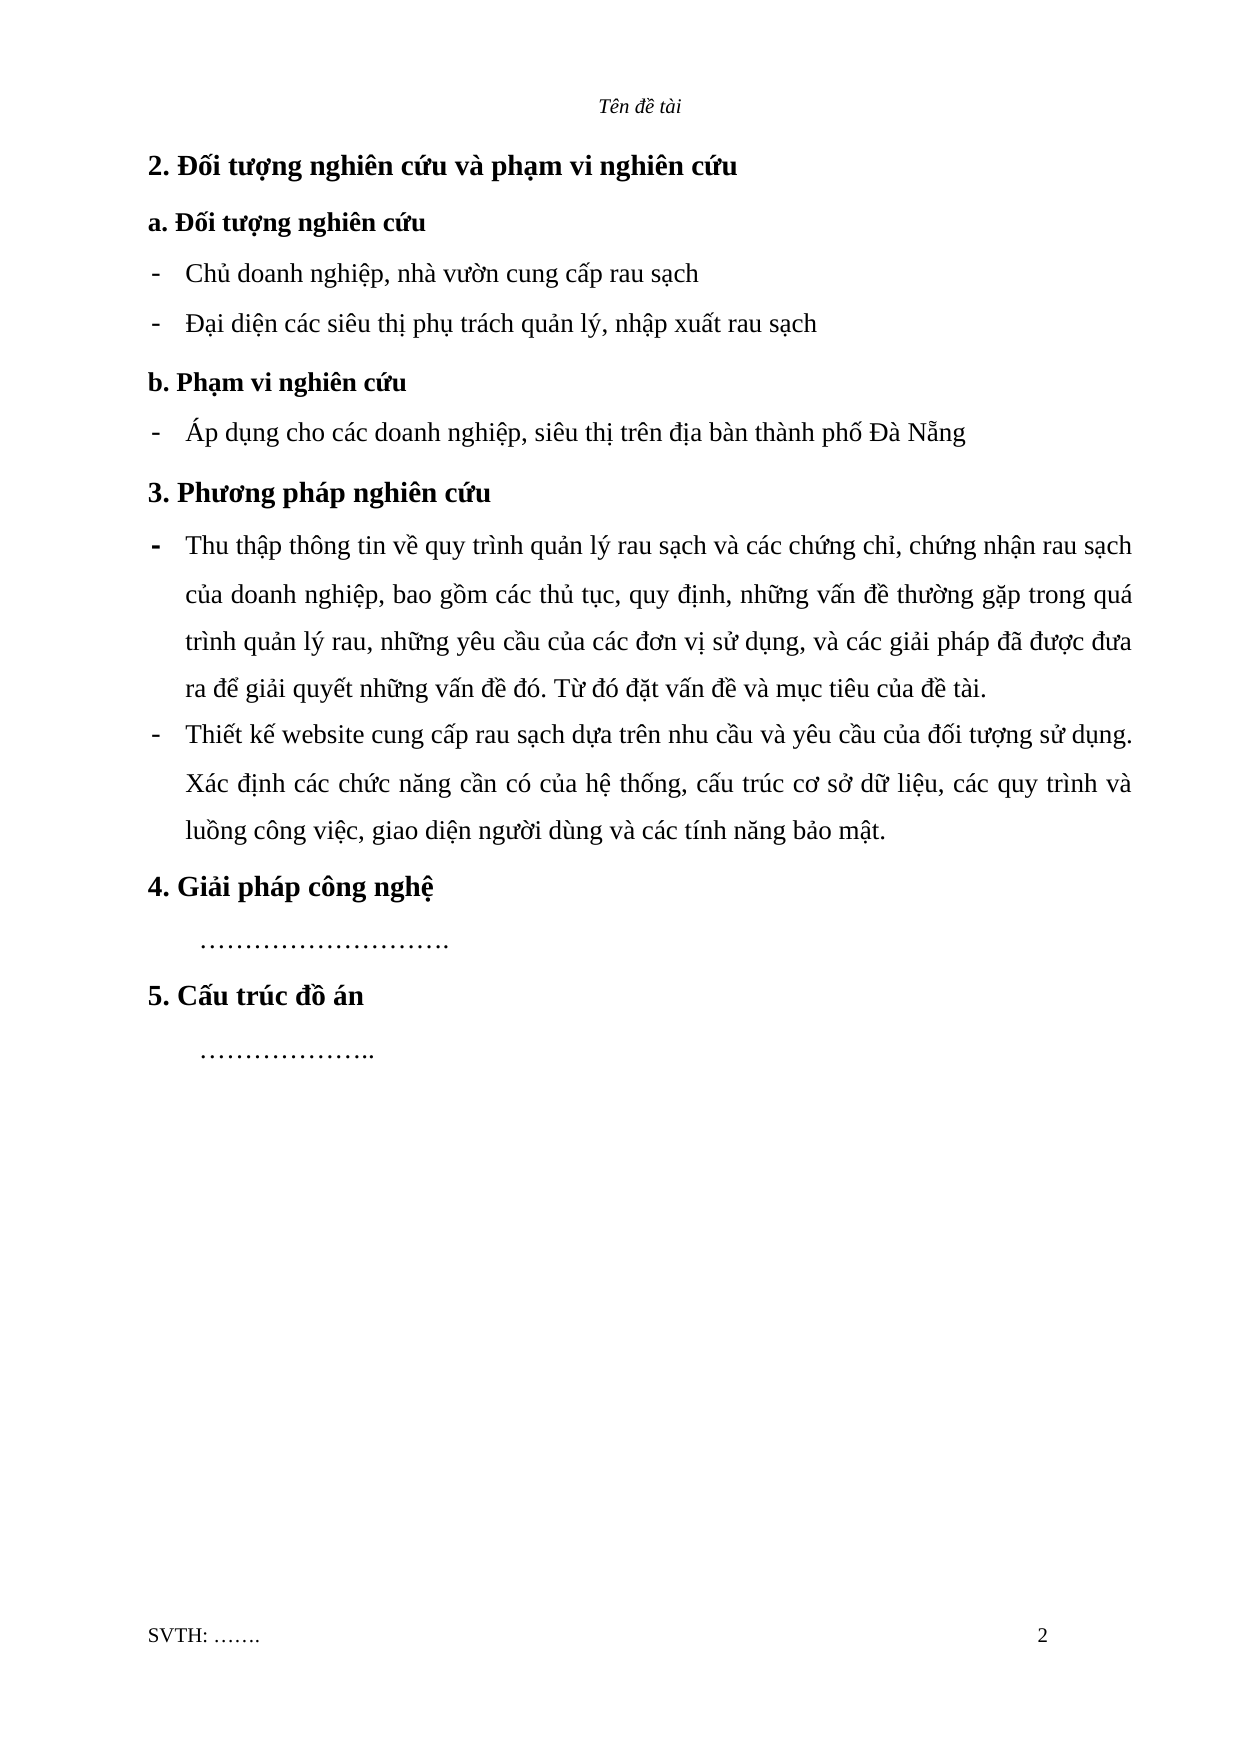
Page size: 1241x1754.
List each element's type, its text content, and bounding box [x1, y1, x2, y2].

subtitle 2. Đối tượng nghiên cứu và phạm vi nghiên cứu [148, 148, 1134, 181]
subtitle a. Đối tượng nghiên cứu [148, 206, 1134, 237]
list Thiết kế website cung cấp rau sạch dựa trên nhu cầu và yêu cầu của đối tượng sử dụng. Xác định các chức năng cần có của hệ thống, cấu trúc cơ sở dữ liệu, các quy trình và luồng công việc, giao diện người dùng và các tính năng bảo mật. [148, 718, 1134, 845]
subtitle 4. Giải pháp công nghệ [148, 869, 1134, 903]
subtitle 5. Cấu trúc đồ án [148, 978, 1134, 1012]
text ……………….. [148, 1033, 1134, 1064]
text ………………………. [148, 923, 1134, 955]
list Áp dụng cho các doanh nghiệp, siêu thị trên địa bàn thành phố Đà Nẵng [148, 417, 1134, 450]
list Thu thập thông tin về quy trình quản lý rau sạch và các chứng chỉ, chứng nhận rau sạch của doanh nghiệp, bao gồm các thủ tục, quy định, những vấn đề thường gặp trong quá trình quản lý rau, những yêu cầu của các đơn vị sử dụng, và các giải pháp đã được đưa ra để giải quyết những vấn đề đó. Từ đó đặt vấn đề và mục tiêu của đề tài. [148, 529, 1134, 703]
list Đại diện các siêu thị phụ trách quản lý, nhập xuất rau sạch [148, 307, 1134, 341]
subtitle 3. Phương pháp nghiên cứu [148, 475, 1134, 508]
list Chủ doanh nghiệp, nhà vườn cung cấp rau sạch [148, 257, 1134, 291]
subtitle b. Phạm vi nghiên cứu [148, 366, 1134, 397]
